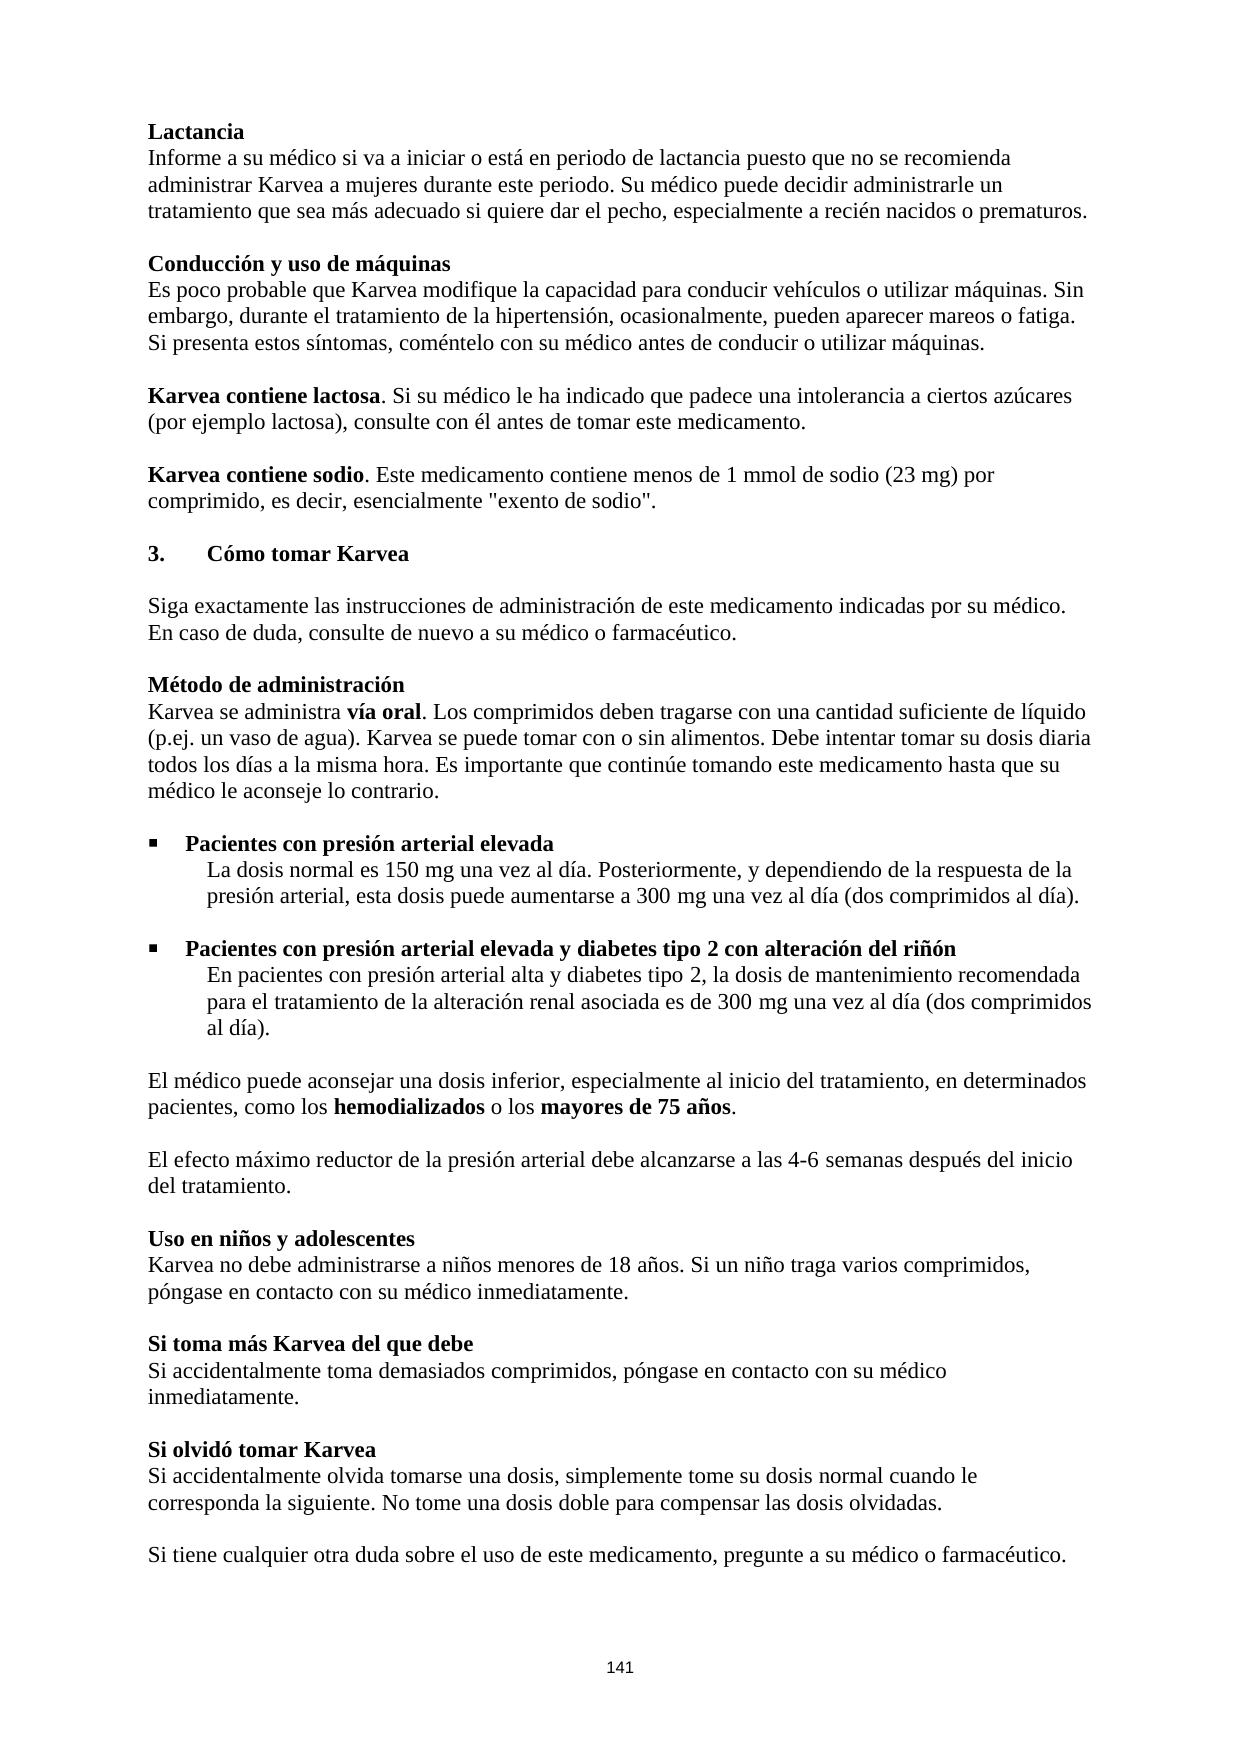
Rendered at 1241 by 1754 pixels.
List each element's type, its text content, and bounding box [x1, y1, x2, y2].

subtitle Lactancia [148, 118, 1093, 144]
text Si tiene cualquier otra duda sobre el uso de este medicamento, pregunte a su médico o farmacéutico. [148, 1541, 1093, 1568]
text La dosis normal es 150 mg una vez al día. Posteriormente, y dependiendo de la respuesta de la presión arterial, esta dosis puede aumentarse a 300 mg una vez al día (dos comprimidos al día). [207, 856, 1093, 909]
subtitle Método de administración [148, 672, 1093, 698]
text Karvea contiene lactosa. Si su médico le ha indicado que padece una intolerancia a ciertos azúcares (por ejemplo lactosa), consulte con él antes de tomar este medicamento. [148, 382, 1093, 434]
text Si accidentalmente olvida tomarse una dosis, simplemente tome su dosis normal cuando le corresponda la siguiente. No tome una dosis doble para compensar las dosis olvidadas. [148, 1462, 1093, 1515]
subtitle 3. Cómo tomar Karvea [148, 540, 1093, 566]
text En pacientes con presión arterial alta y diabetes tipo 2, la dosis de mantenimiento recomendada para el tratamiento de la alteración renal asociada es de 300 mg una vez al día (dos comprimidos al día). [207, 961, 1093, 1041]
text Informe a su médico si va a iniciar o está en periodo de lactancia puesto que no se recomienda administrar Karvea a mujeres durante este periodo. Su médico puede decidir administrarle un tratamiento que sea más adecuado si quiere dar el pecho, especialmente a recién nacidos o prematuros. [148, 144, 1093, 223]
subtitle Conducción y uso de máquinas [148, 250, 1093, 276]
text El médico puede aconsejar una dosis inferior, especialmente al inicio del tratamiento, en determinados pacientes, como los hemodializados o los mayores de 75 años. [148, 1067, 1093, 1119]
subtitle Si toma más Karvea del que debe [148, 1330, 1093, 1357]
text Pacientes con presión arterial elevada y diabetes tipo 2 con alteración del riñón [148, 935, 1093, 961]
text El efecto máximo reductor de la presión arterial debe alcanzarse a las 4-6 semanas después del inicio del tratamiento. [148, 1146, 1093, 1199]
subtitle Si olvidó tomar Karvea [148, 1436, 1093, 1462]
text Karvea contiene sodio. Este medicamento contiene menos de 1 mmol de sodio (23 mg) por comprimido, es decir, esencialmente "exento de sodio". [148, 461, 1093, 513]
text Karvea no debe administrarse a niños menores de 18 años. Si un niño traga varios comprimidos, póngase en contacto con su médico inmediatamente. [148, 1251, 1093, 1304]
text Karvea se administra vía oral. Los comprimidos deben tragarse con una cantidad suficiente de líquido (p.ej. un vaso de agua). Karvea se puede tomar con o sin alimentos. Debe intentar tomar su dosis diaria todos los días a la misma hora. Es importante que continúe tomando este medicamento hasta que su médico le aconseje lo contrario. [148, 698, 1093, 803]
text Siga exactamente las instrucciones de administración de este medicamento indicadas por su médico. En caso de duda, consulte de nuevo a su médico o farmacéutico. [148, 592, 1093, 645]
text Pacientes con presión arterial elevada [148, 830, 1093, 856]
text Si accidentalmente toma demasiados comprimidos, póngase en contacto con su médico inmediatamente. [148, 1357, 1093, 1409]
text Es poco probable que Karvea modifique la capacidad para conducir vehículos o utilizar máquinas. Sin embargo, durante el tratamiento de la hipertensión, ocasionalmente, pueden aparecer mareos o fatiga. Si presenta estos síntomas, coméntelo con su médico antes de conducir o utilizar máquinas. [148, 276, 1093, 355]
text Uso en niños y adolescentes [148, 1225, 1093, 1251]
